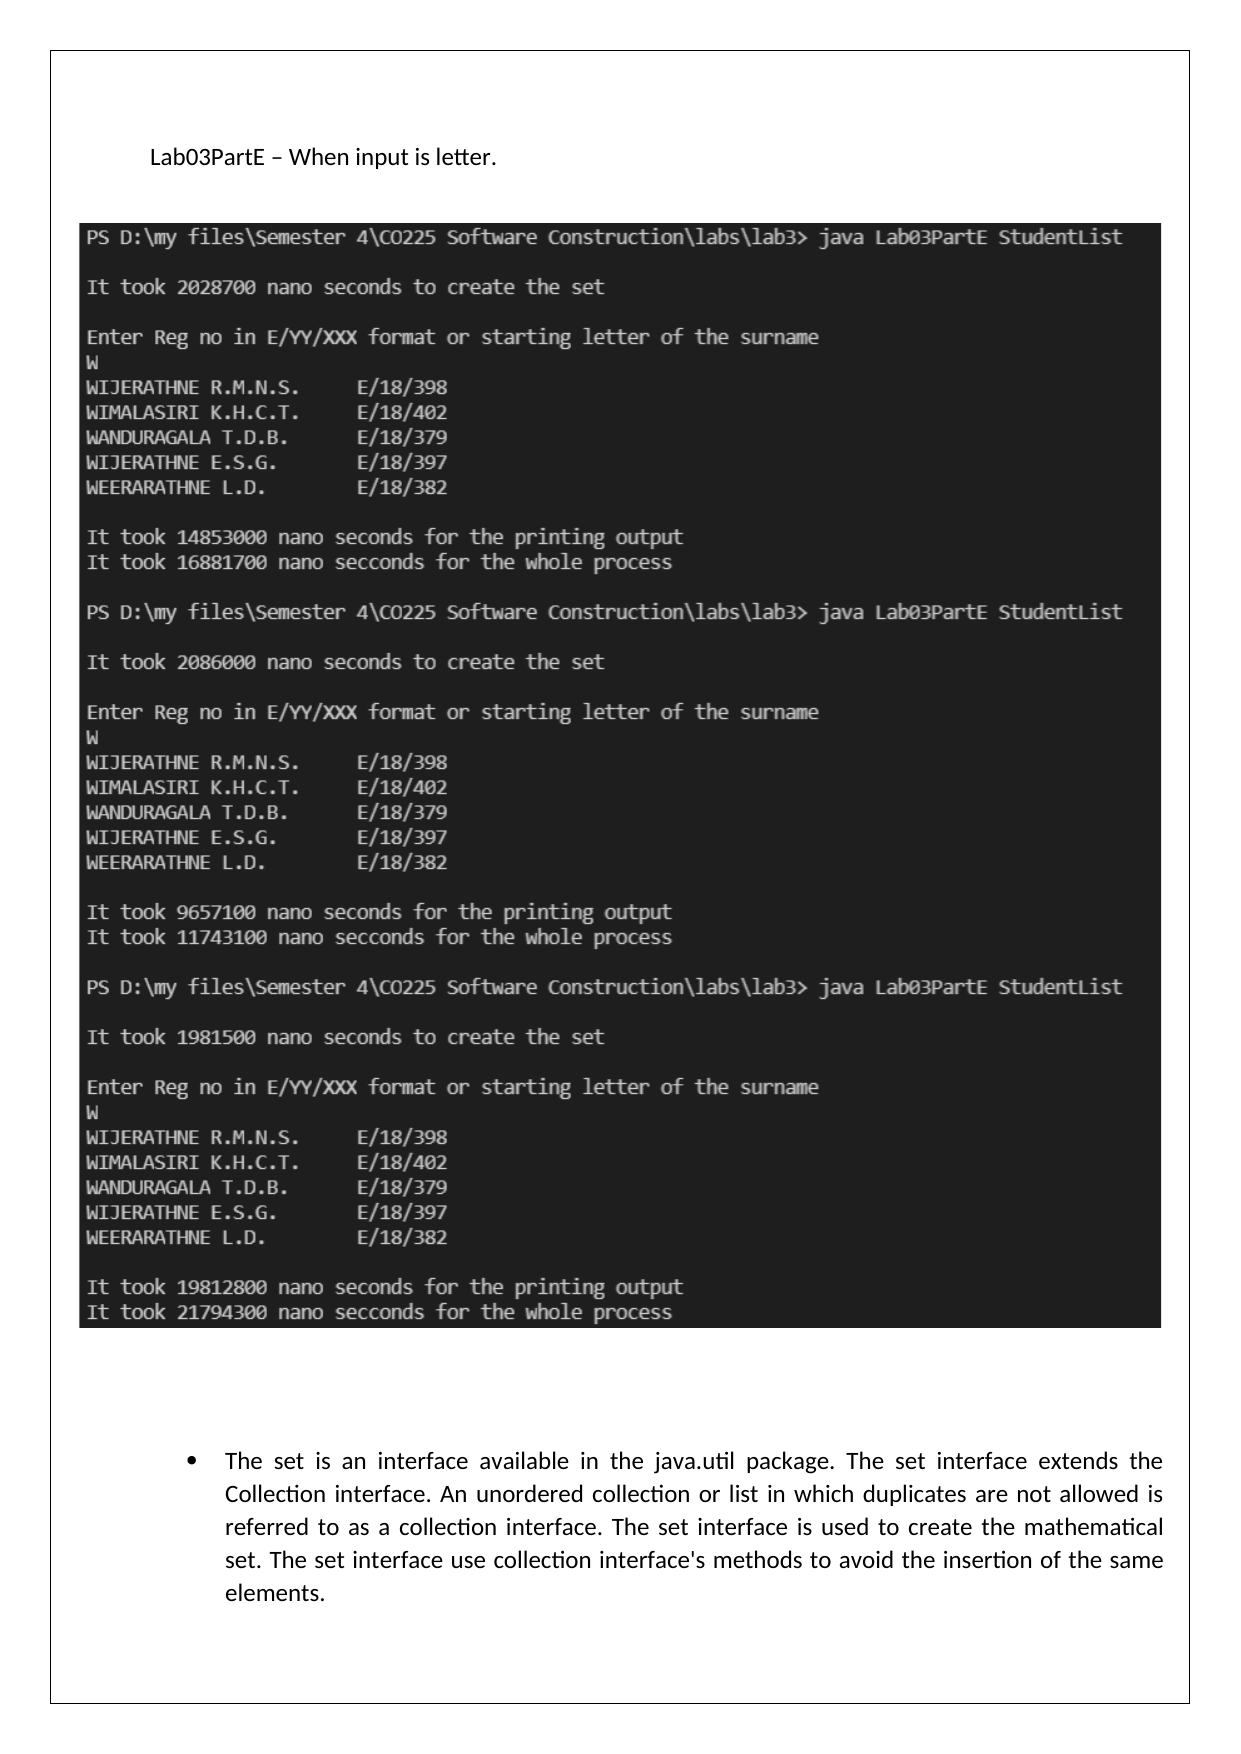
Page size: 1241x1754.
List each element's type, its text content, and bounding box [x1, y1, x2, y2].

list Lab03PartE – When input is letter. [150, 141, 1165, 171]
list The set is an interface available in the java.util package. The set interface extends the Collection interface. An unordered collection or list in which duplicates are not allowed is referred to as a collection interface. The set interface is used to create the mathematical set. The set interface use collection interface's methods to avoid the insertion of the same elements. [187, 1446, 1165, 1608]
picture [79, 223, 1162, 1328]
